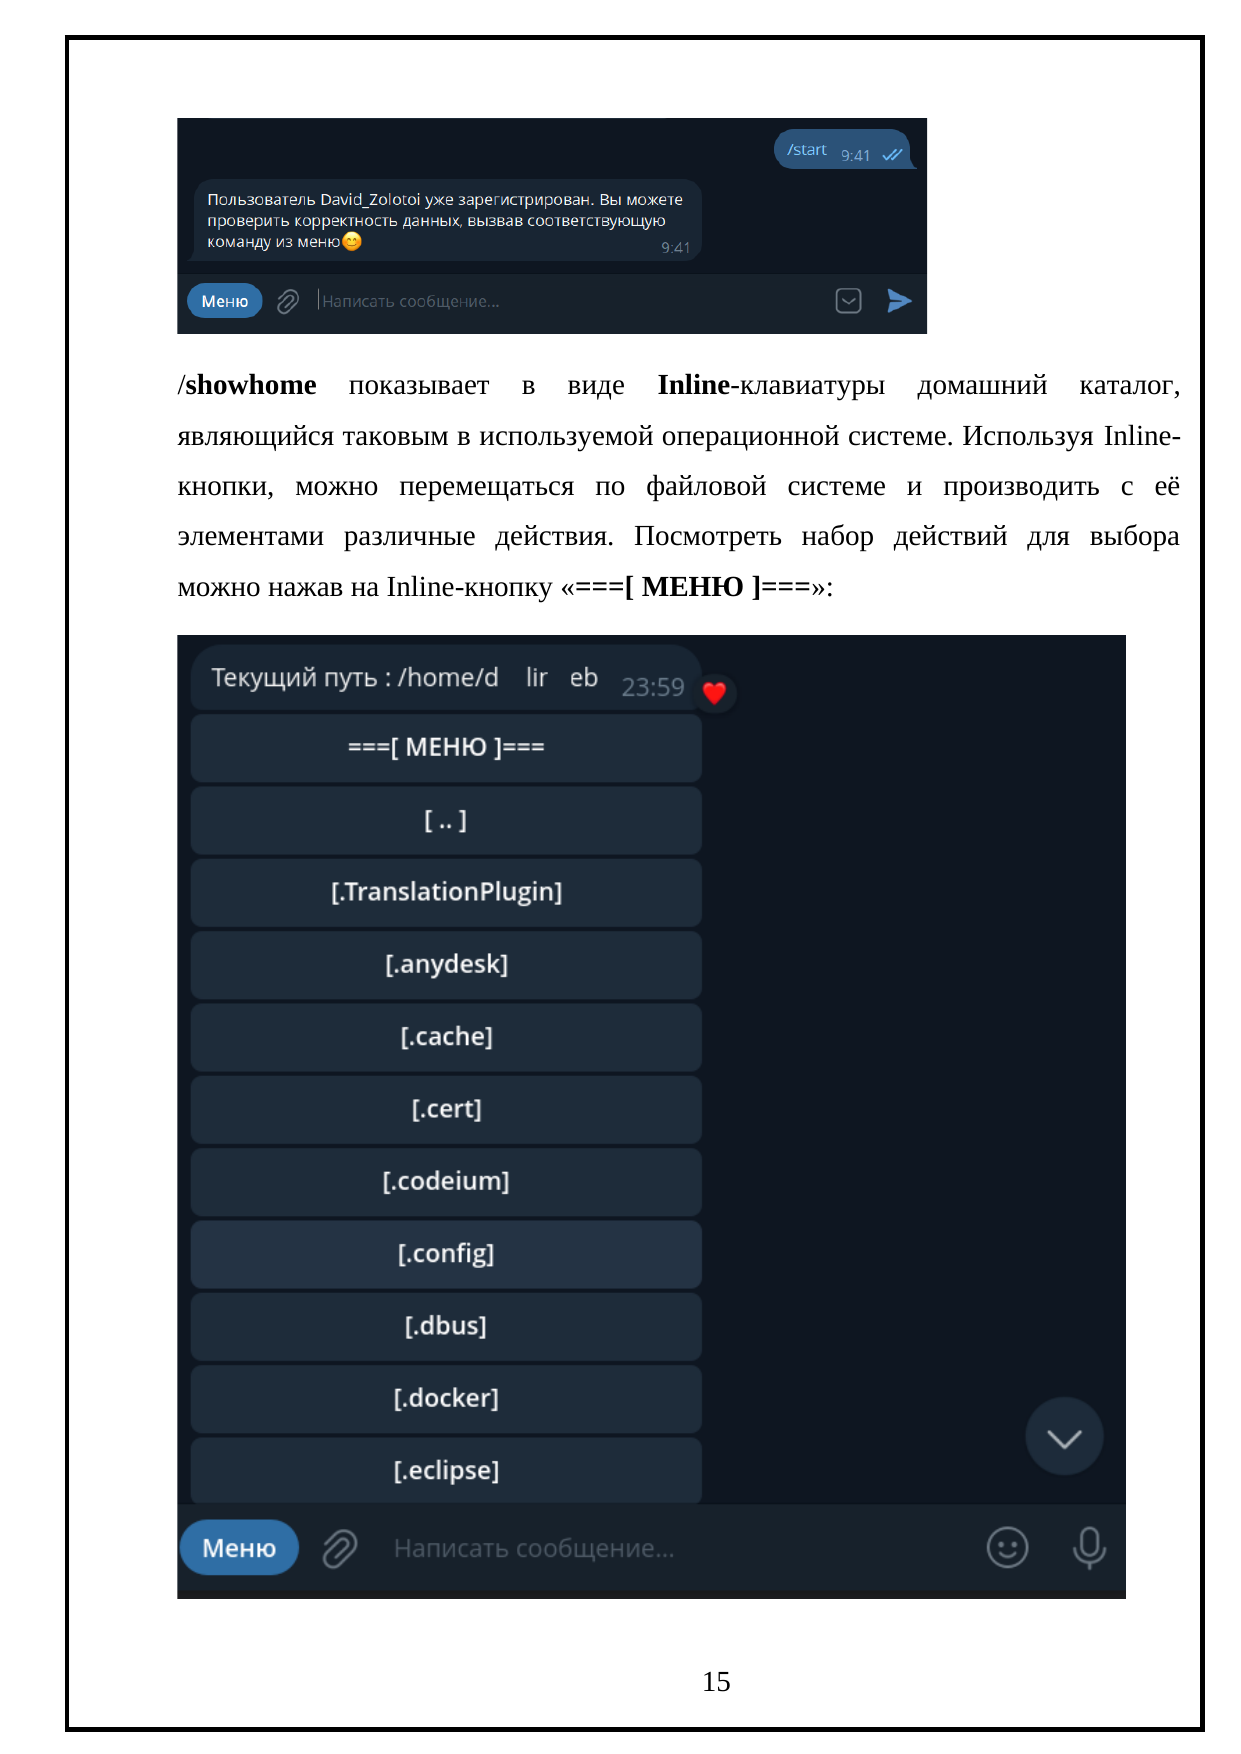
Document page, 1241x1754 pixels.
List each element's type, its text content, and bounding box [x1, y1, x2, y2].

picture [177, 635, 1126, 1599]
picture [177, 118, 928, 334]
text /showhome показывает в виде Inline-клавиатуры домашний каталог, являющийся таковым в используемой операционной системе. Используя Inline-кнопки, можно перемещаться по файловой системе и производить с её элементами различные действия. Посмотреть набор действий для выбора можно нажав на Inline-кнопку «===[ МЕНЮ ]===»: [177, 367, 1181, 602]
